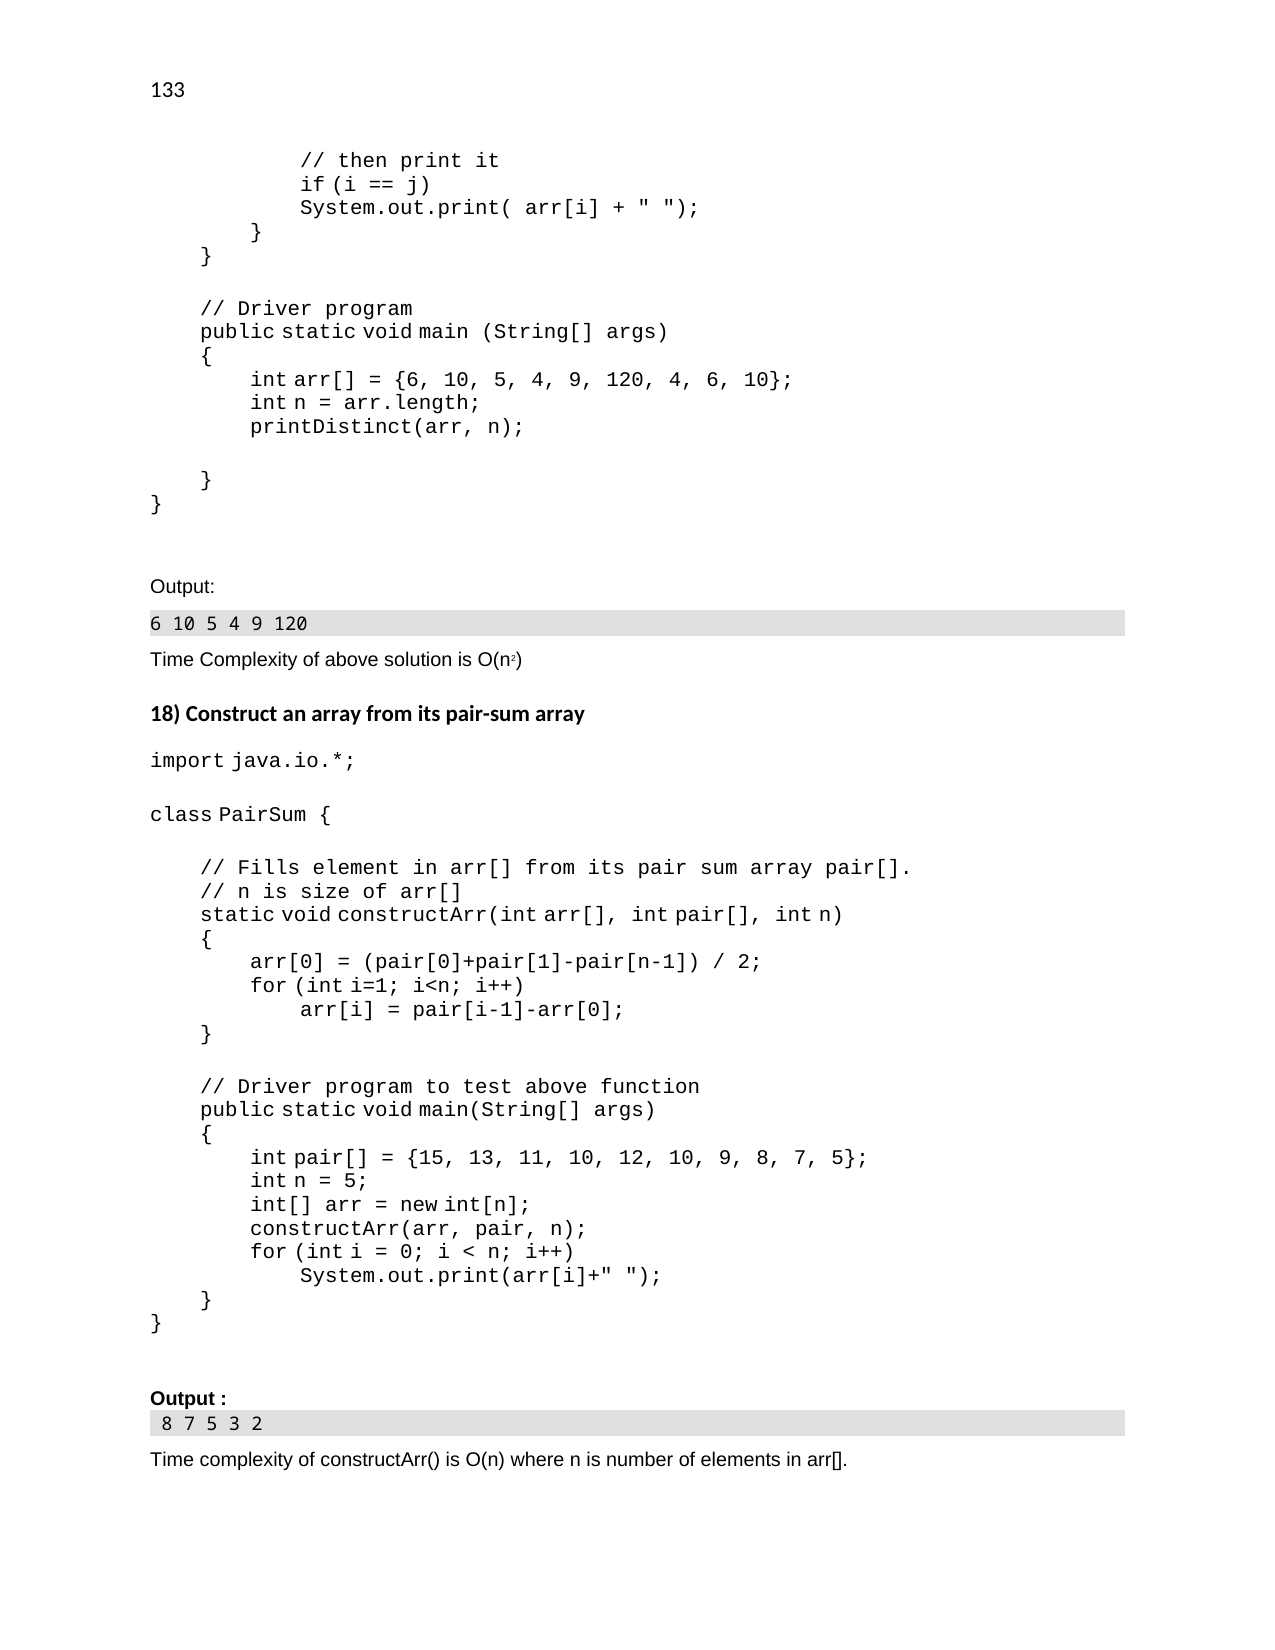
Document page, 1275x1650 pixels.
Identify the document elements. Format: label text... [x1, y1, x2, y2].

text Time Complexity of above solution is O(n2) [150, 648, 1125, 671]
table_header import java.io.*; class PairSum { // Fills element in arr[] from its pair sum array pair[]. // n is size of arr[] static void constructArr(int arr[], int pair[], int n) { arr[0] = (pair[0]+pair[1]-pair[n-1]) / 2; for (int i=1; i<n; i++) arr[i] = pair[i-1]-arr[0]; } // Driver program to test above function public static void main(String[] args) { int pair[] = {15, 13, 11, 10, 12, 10, 9, 8, 7, 5}; int n = 5; int[] arr = new int[n]; constructArr(arr, pair, n); for (int i = 0; i < n; i++) System.out.print(arr[i]+" "); } } [150, 727, 987, 1364]
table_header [150, 150, 987, 575]
text Output : [150, 1364, 1125, 1410]
text 6 10 5 4 9 120 [150, 610, 1125, 636]
text Time complexity of constructArr() is O(n) where n is number of elements in arr[]. [150, 1448, 1125, 1471]
text 8 7 5 3 2 [150, 1410, 1125, 1436]
text Output: [150, 575, 1125, 598]
text 18) Construct an array from its pair-sum array [150, 699, 1125, 727]
